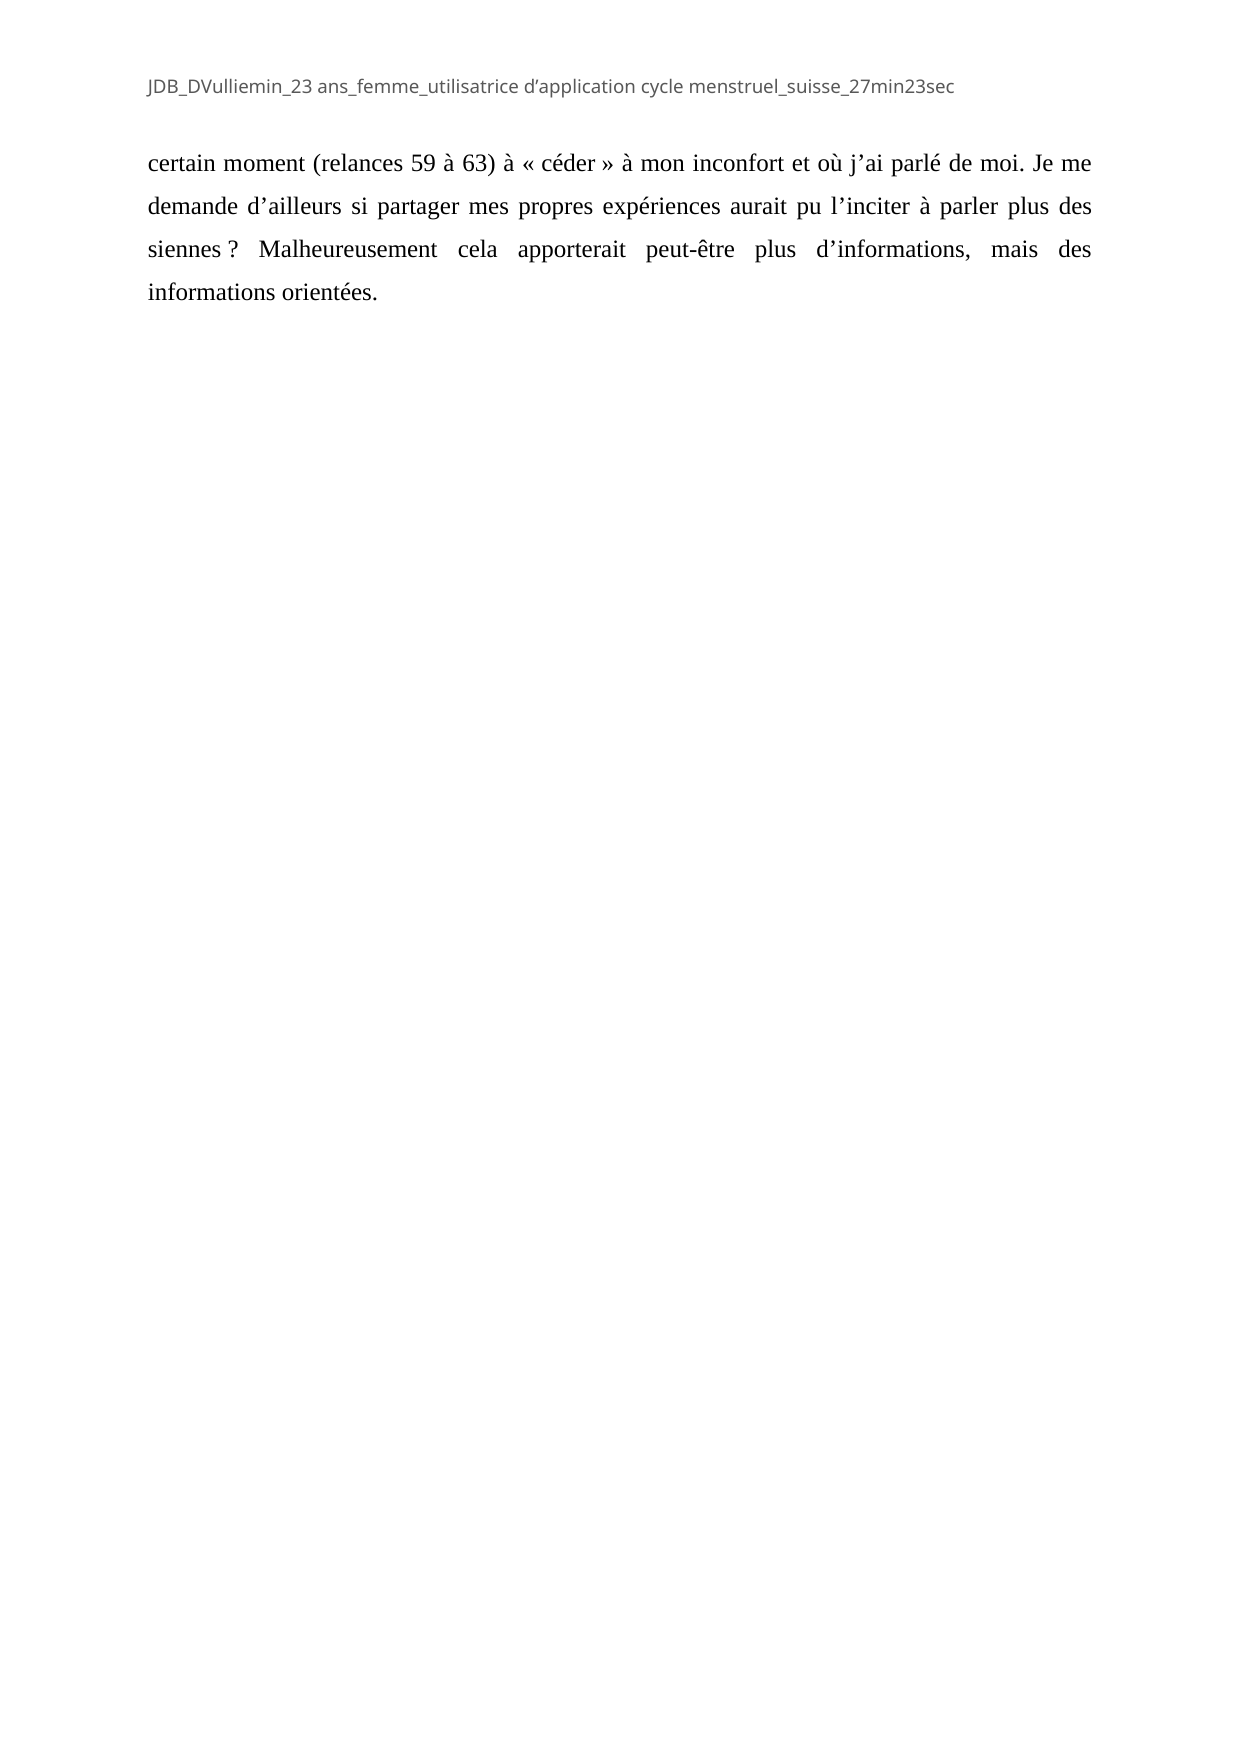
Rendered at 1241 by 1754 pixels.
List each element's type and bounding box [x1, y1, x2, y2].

text [148, 148, 1093, 306]
